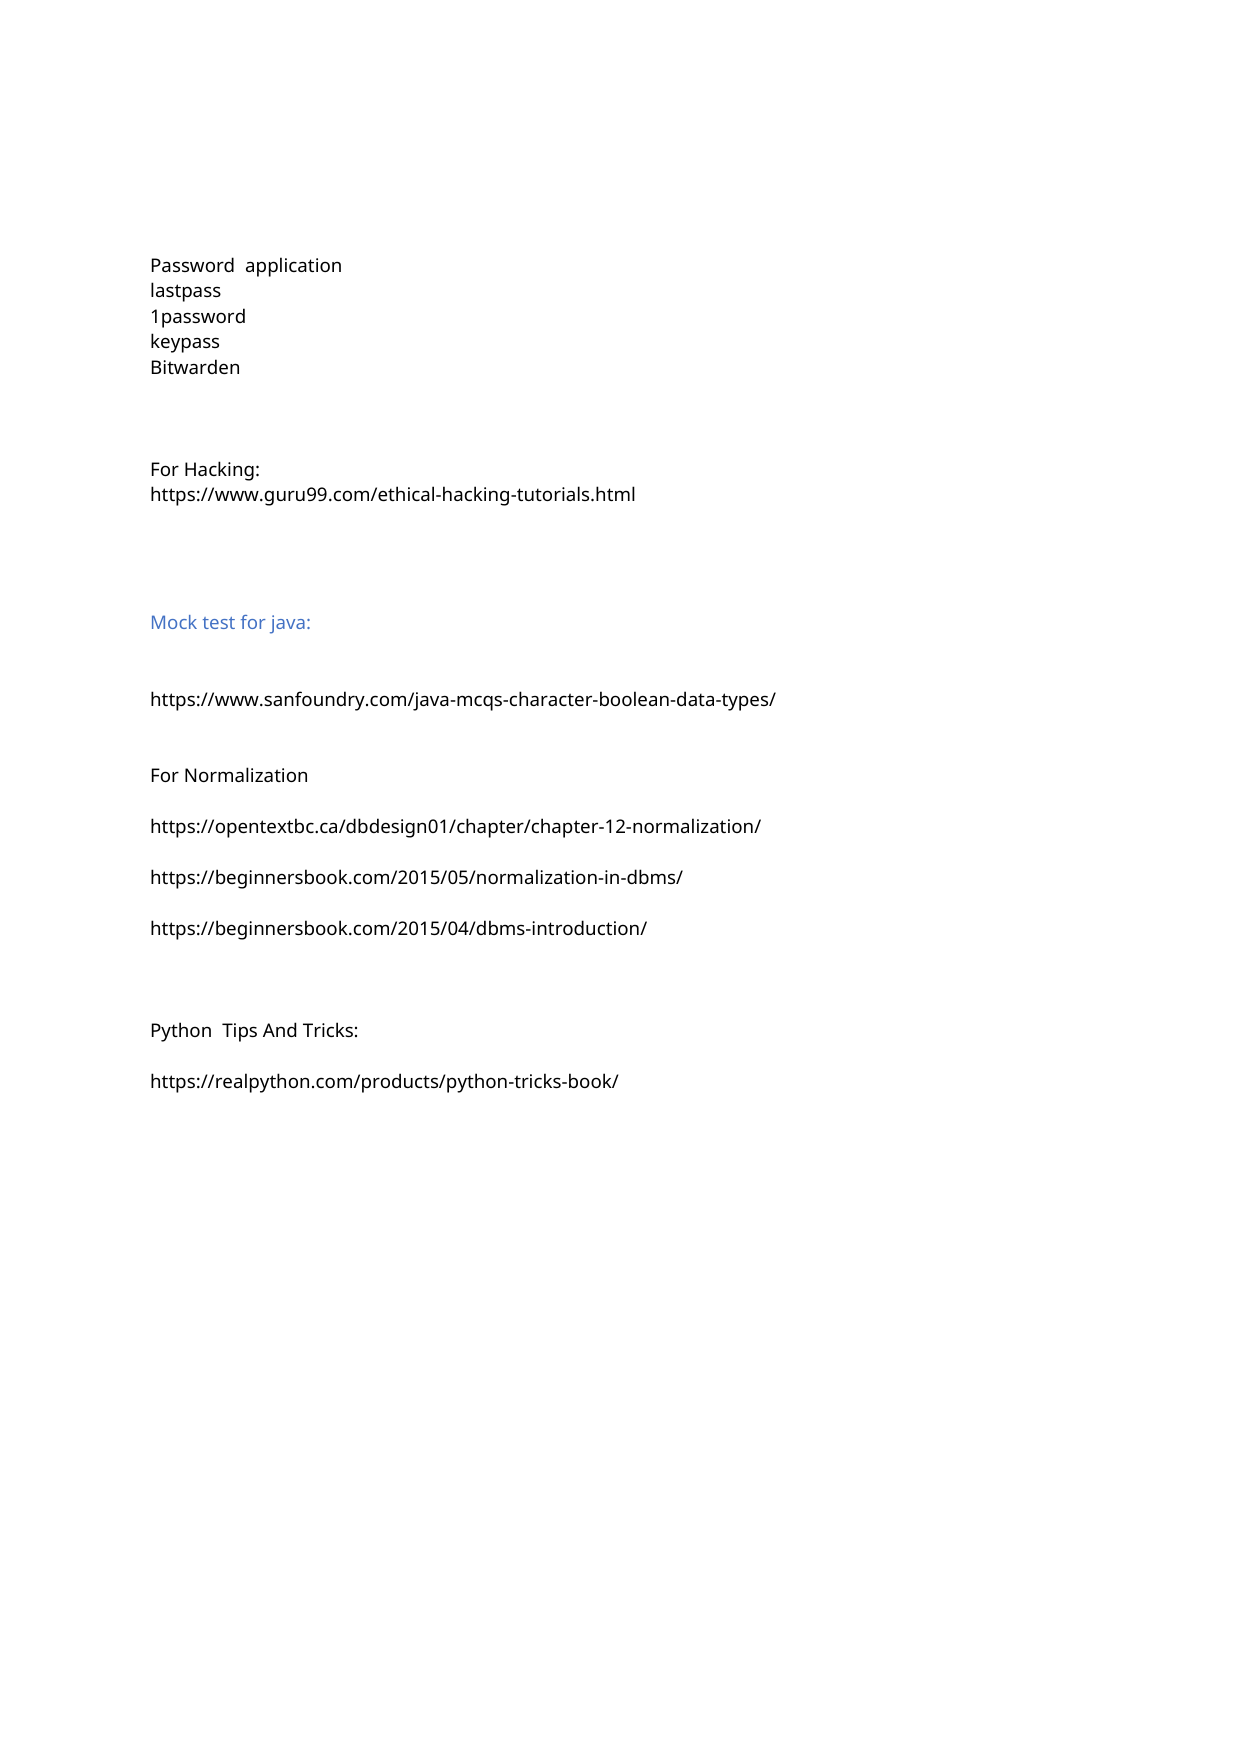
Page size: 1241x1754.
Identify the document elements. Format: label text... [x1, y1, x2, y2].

text https://beginnersbook.com/2015/04/dbms-introduction/ [150, 916, 1090, 941]
text 1password [150, 303, 1090, 329]
text For Hacking: [150, 456, 1090, 482]
text Python Tips And Tricks: [150, 1018, 1090, 1043]
text keypass [150, 329, 1090, 354]
text https://www.sanfoundry.com/java-mcqs-character-boolean-data-types/ [150, 686, 1090, 711]
text lastpass [150, 278, 1090, 303]
text Bitwarden [150, 354, 1090, 380]
text https://beginnersbook.com/2015/05/normalization-in-dbms/ [150, 864, 1090, 890]
text For Normalization [150, 762, 1090, 788]
text Mock test for java: [150, 609, 1090, 635]
text Password application [150, 252, 1090, 278]
text https://opentextbc.ca/dbdesign01/chapter/chapter-12-normalization/ [150, 813, 1090, 839]
text https://realpython.com/products/python-tricks-book/ [150, 1069, 1090, 1094]
text https://www.guru99.com/ethical-hacking-tutorials.html [150, 482, 1090, 507]
